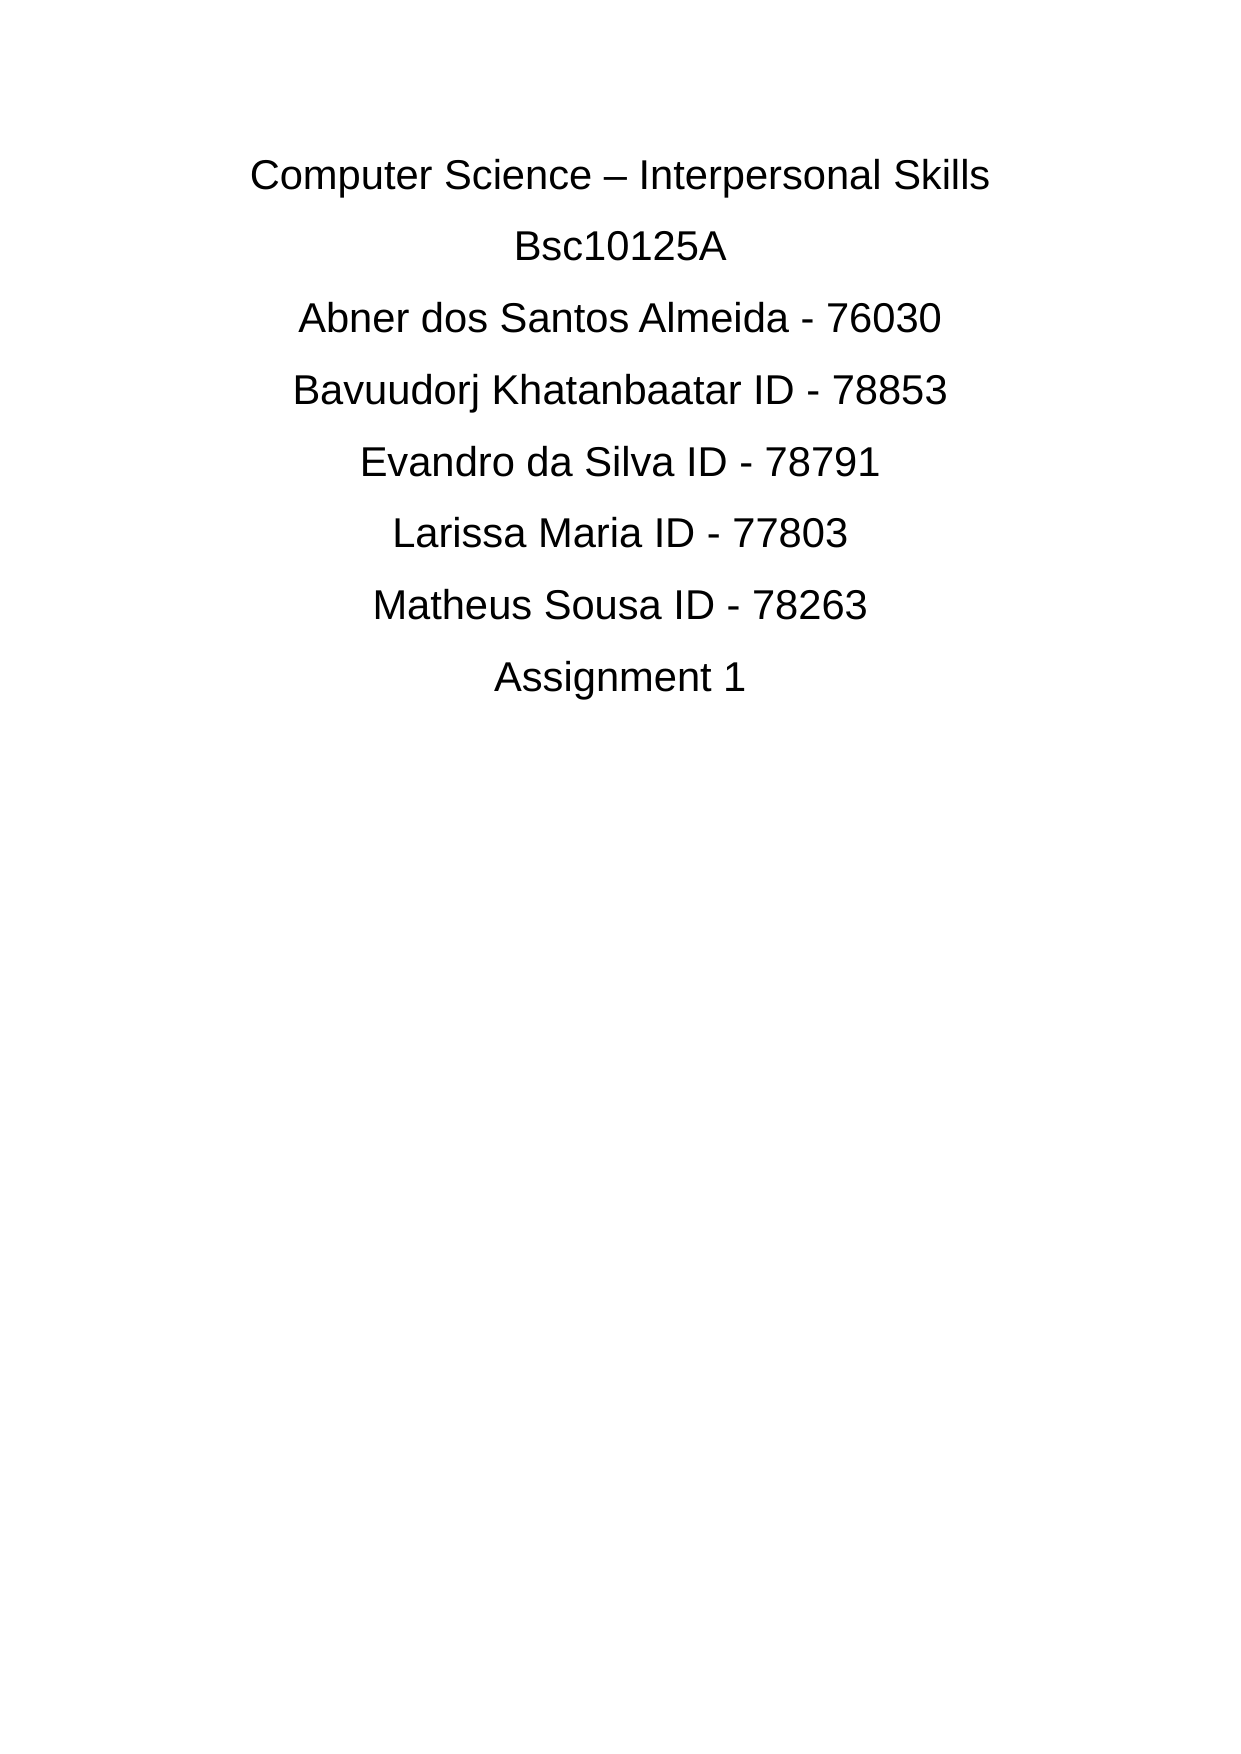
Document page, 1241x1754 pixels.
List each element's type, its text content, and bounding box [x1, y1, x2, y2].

text Larissa Maria ID - 77803 [150, 509, 1090, 557]
text Bsc10125A [150, 222, 1090, 270]
text Computer Science – Interpersonal Skills [150, 150, 1090, 198]
text Assignment 1 [150, 652, 1090, 700]
text Abner dos Santos Almeida - 76030 [150, 293, 1090, 341]
text Bavuudorj Khatanbaatar ID - 78853 [150, 365, 1090, 413]
text Matheus Sousa ID - 78263 [150, 581, 1090, 628]
text Evandro da Silva ID - 78791 [150, 437, 1090, 485]
